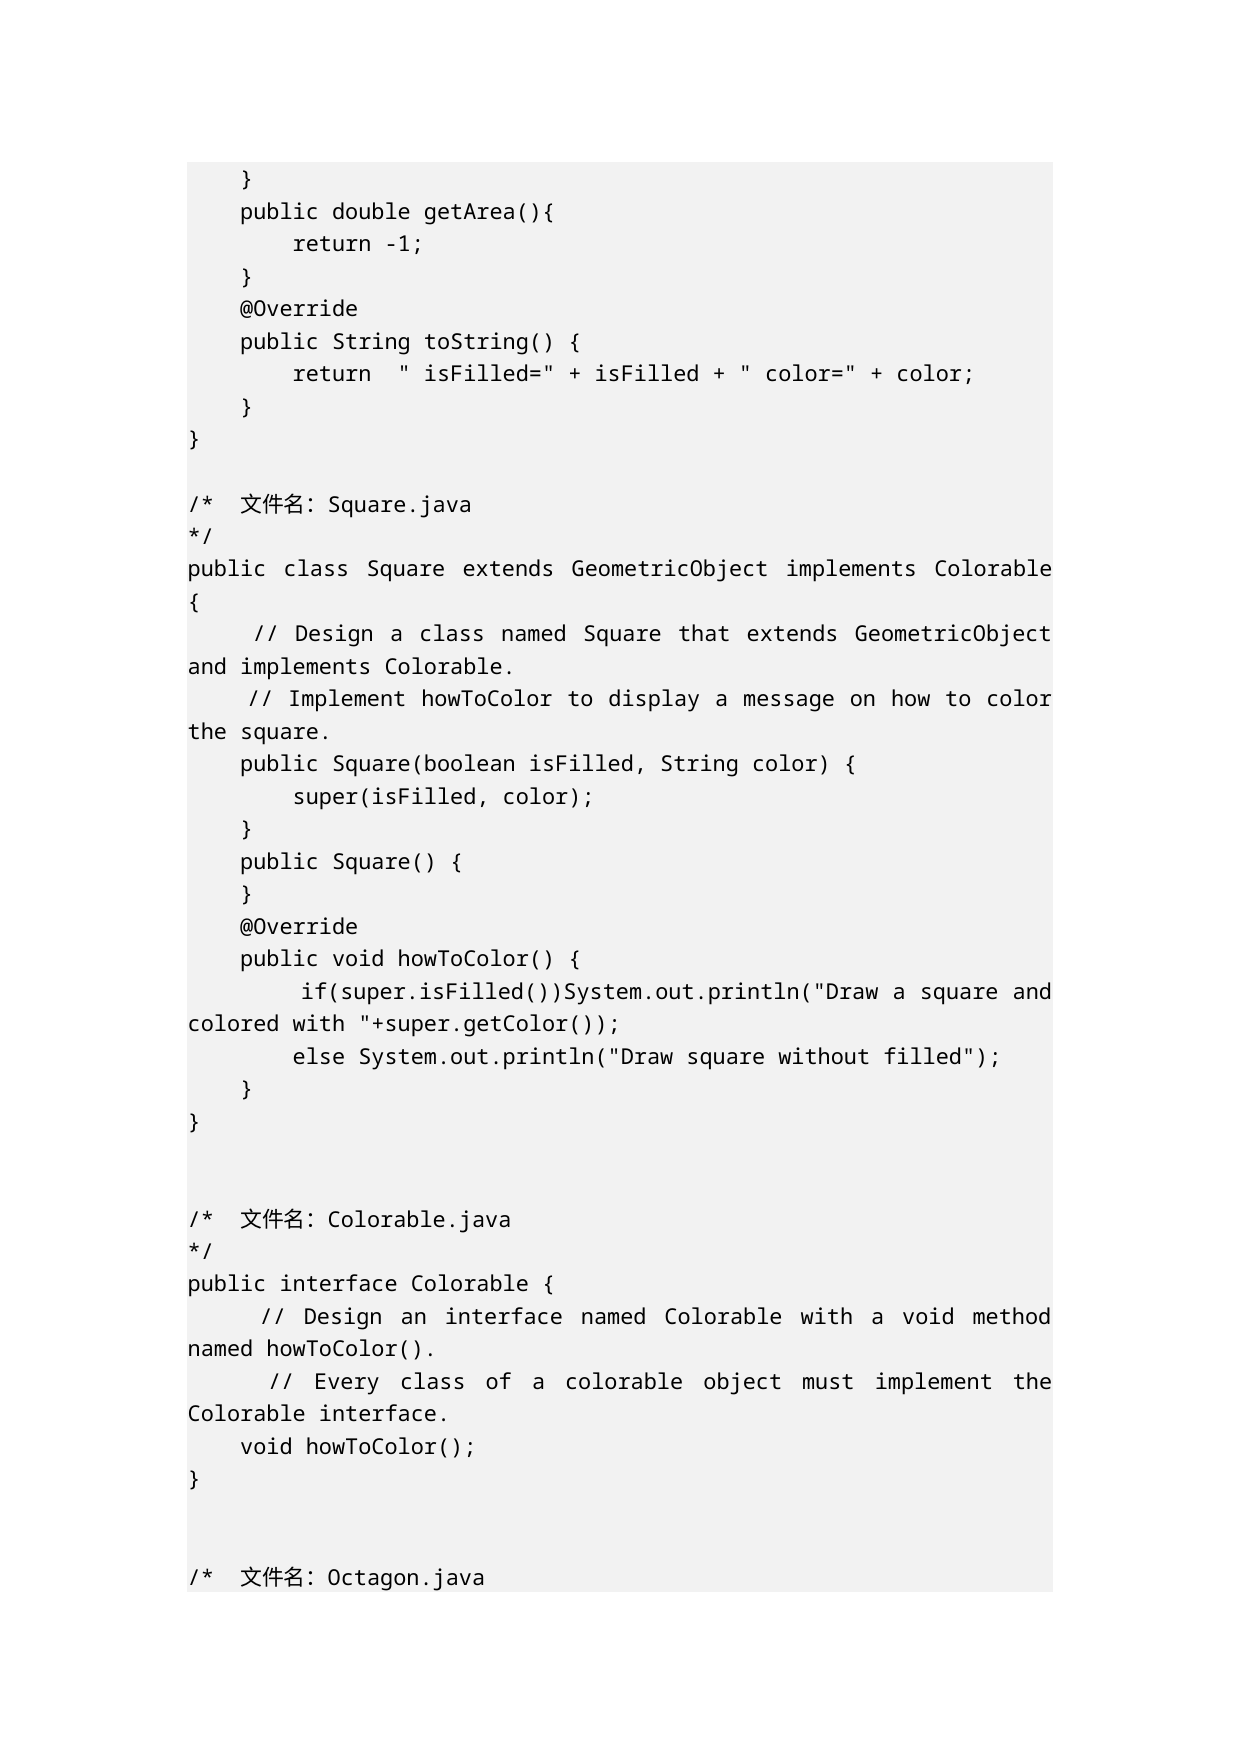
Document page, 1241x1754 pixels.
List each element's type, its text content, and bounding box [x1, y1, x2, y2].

text return -1; [187, 227, 1053, 259]
text public double getArea(){ [187, 194, 1053, 227]
text } [187, 877, 1053, 909]
text } [187, 812, 1053, 844]
text public Square() { [187, 844, 1053, 877]
text void howToColor(); [187, 1429, 1053, 1462]
text public String toString() { [187, 324, 1053, 357]
text // Design a class named Square that extends GeometricObject and implements Colorable. [187, 617, 1053, 682]
text /* 文件名：Colorable.java [187, 1202, 1053, 1234]
text super(isFilled, color); [187, 779, 1053, 812]
text } [187, 1462, 1053, 1494]
text public void howToColor() { [187, 942, 1053, 974]
text if(super.isFilled())System.out.println("Draw a square and colored with "+super.getColor()); [187, 974, 1053, 1039]
text else System.out.println("Draw square without filled"); [187, 1039, 1053, 1072]
text public class Square extends GeometricObject implements Colorable { [187, 552, 1053, 617]
text /* 文件名：Square.java [187, 487, 1053, 519]
text @Override [187, 909, 1053, 942]
text } [187, 422, 1053, 454]
text // Implement howToColor to display a message on how to color the square. [187, 682, 1053, 747]
text /* 文件名：Octagon.java [187, 1559, 1053, 1592]
text } [187, 162, 1053, 194]
text } [187, 259, 1053, 292]
text } [187, 1072, 1053, 1104]
text } [187, 389, 1053, 422]
text */ [187, 1234, 1053, 1267]
text } [187, 1104, 1053, 1137]
text // Every class of a colorable object must implement the Colorable interface. [187, 1364, 1053, 1429]
text public interface Colorable { [187, 1267, 1053, 1299]
text public Square(boolean isFilled, String color) { [187, 747, 1053, 779]
text // Design an interface named Colorable with a void method named howToColor(). [187, 1299, 1053, 1364]
text @Override [187, 292, 1053, 324]
text return " isFilled=" + isFilled + " color=" + color; [187, 357, 1053, 389]
text */ [187, 519, 1053, 552]
